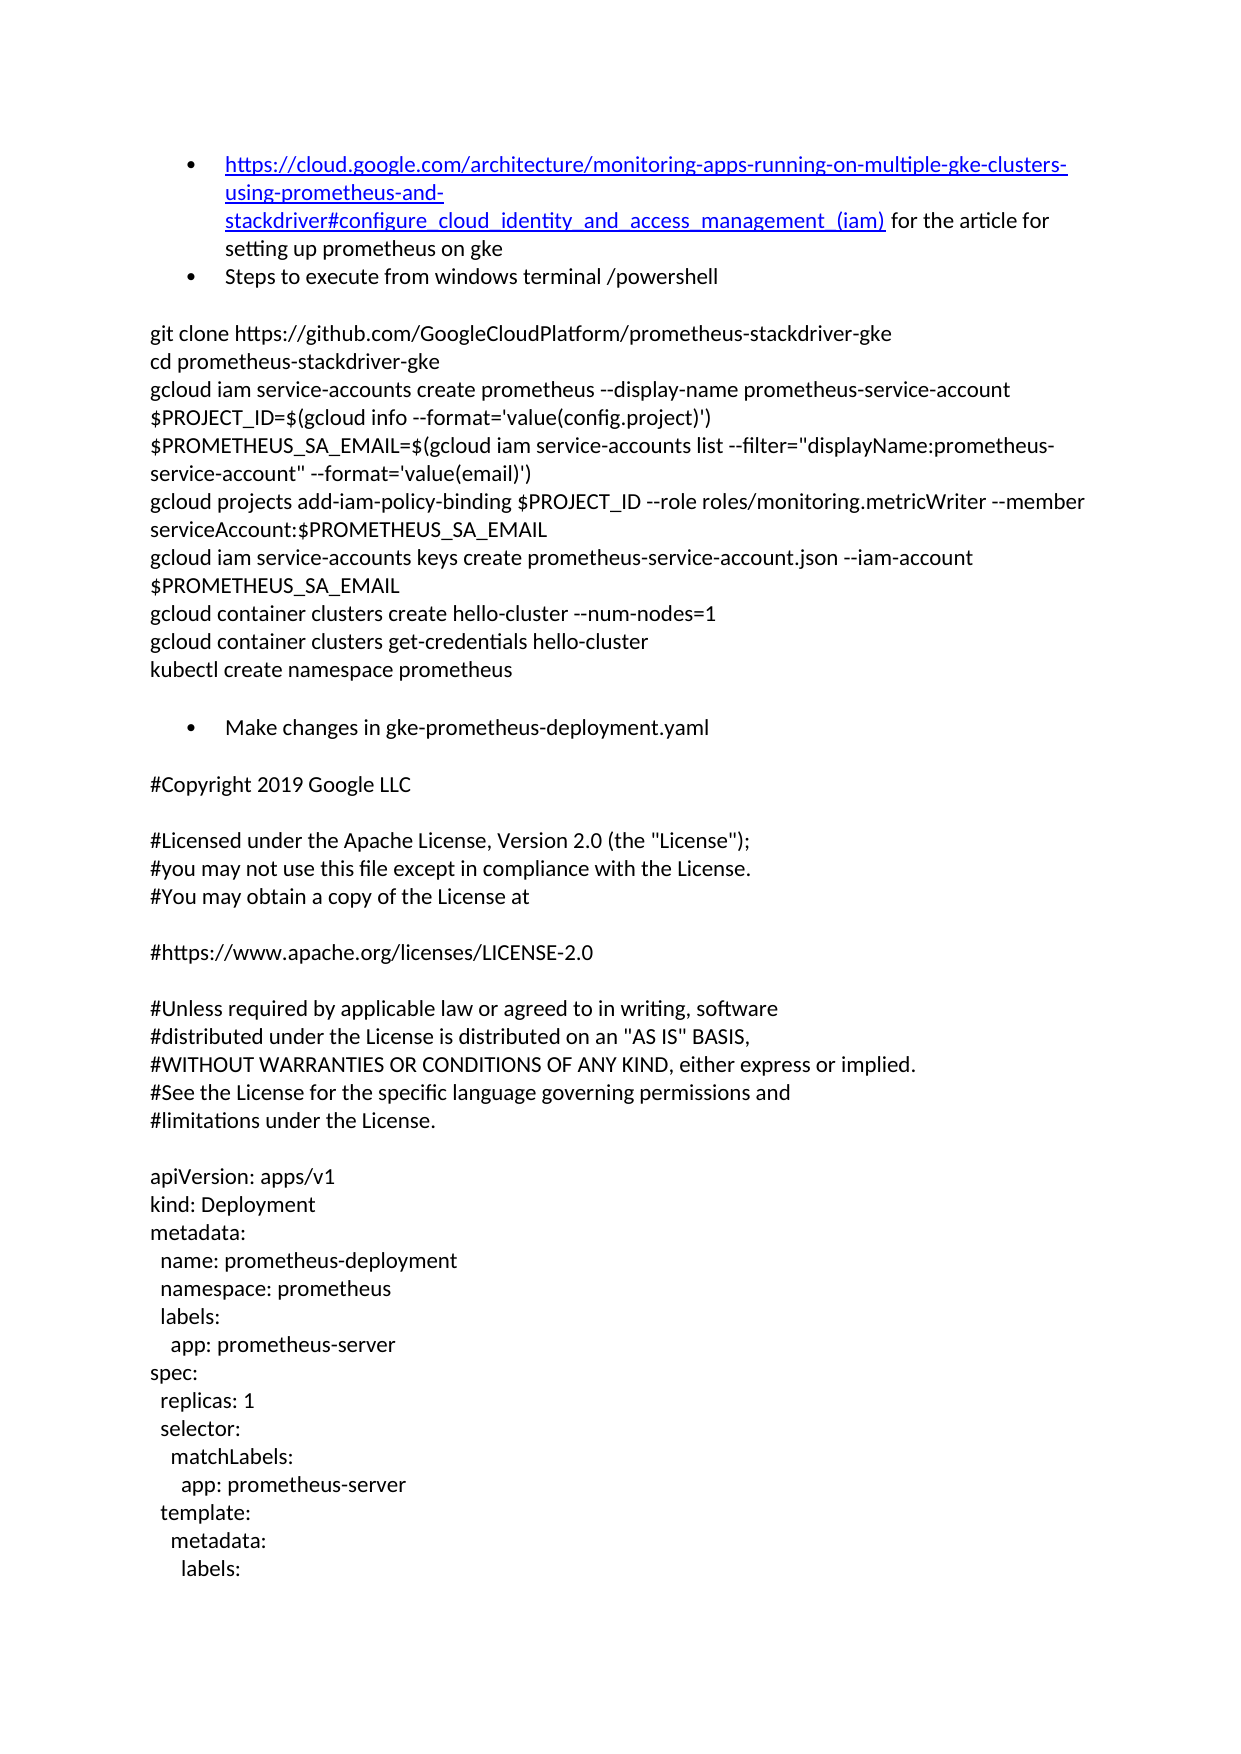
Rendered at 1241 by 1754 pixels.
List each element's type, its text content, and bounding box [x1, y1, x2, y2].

text $PROJECT_ID=$(gcloud info --format='value(config.project)') [150, 403, 1090, 431]
list Make changes in gke-prometheus-deployment.yaml [187, 713, 1090, 741]
text metadata: [150, 1218, 1090, 1246]
text selector: [150, 1414, 1090, 1442]
text apiVersion: apps/v1 [150, 1162, 1090, 1190]
text gcloud container clusters get-credentials hello-cluster [150, 627, 1090, 656]
text #you may not use this file except in compliance with the License. [150, 854, 1090, 882]
text labels: [150, 1554, 1090, 1582]
text kind: Deployment [150, 1190, 1090, 1218]
text #See the License for the specific language governing permissions and [150, 1078, 1090, 1106]
text gcloud iam service-accounts create prometheus --display-name prometheus-service-account [150, 375, 1090, 403]
text #https://www.apache.org/licenses/LICENSE-2.0 [150, 938, 1090, 966]
text replicas: 1 [150, 1386, 1090, 1414]
text #WITHOUT WARRANTIES OR CONDITIONS OF ANY KIND, either express or implied. [150, 1050, 1090, 1078]
text template: [150, 1498, 1090, 1526]
text #You may obtain a copy of the License at [150, 882, 1090, 910]
text spec: [150, 1358, 1090, 1386]
text git clone https://github.com/GoogleCloudPlatform/prometheus-stackdriver-gke [150, 319, 1090, 347]
text name: prometheus-deployment [150, 1246, 1090, 1274]
text $PROMETHEUS_SA_EMAIL=$(gcloud iam service-accounts list --filter="displayName:prometheus-service-account" --format='value(email)') [150, 431, 1090, 487]
text gcloud projects add-iam-policy-binding $PROJECT_ID --role roles/monitoring.metricWriter --member serviceAccount:$PROMETHEUS_SA_EMAIL [150, 487, 1090, 543]
text gcloud container clusters create hello-cluster --num-nodes=1 [150, 599, 1090, 627]
text namespace: prometheus [150, 1274, 1090, 1302]
text matchLabels: [150, 1442, 1090, 1470]
text metadata: [150, 1526, 1090, 1554]
text labels: [150, 1302, 1090, 1330]
text cd prometheus-stackdriver-gke [150, 347, 1090, 375]
text app: prometheus-server [150, 1330, 1090, 1358]
text #limitations under the License. [150, 1106, 1090, 1134]
text app: prometheus-server [150, 1470, 1090, 1498]
text #distributed under the License is distributed on an "AS IS" BASIS, [150, 1022, 1090, 1050]
text #Copyright 2019 Google LLC [150, 770, 1090, 798]
text #Unless required by applicable law or agreed to in writing, software [150, 994, 1090, 1022]
text gcloud iam service-accounts keys create prometheus-service-account.json --iam-account $PROMETHEUS_SA_EMAIL [150, 543, 1090, 599]
list https://cloud.google.com/architecture/monitoring-apps-running-on-multiple-gke-clusters-using-prometheus-and-stackdriver#configure_cloud_identity_and_access_management_(iam) for the article for setting up prometheus on gke [187, 150, 1090, 262]
text kubectl create namespace prometheus [150, 656, 1090, 683]
list Steps to execute from windows terminal /powershell [187, 262, 1090, 290]
text #Licensed under the Apache License, Version 2.0 (the "License"); [150, 826, 1090, 854]
